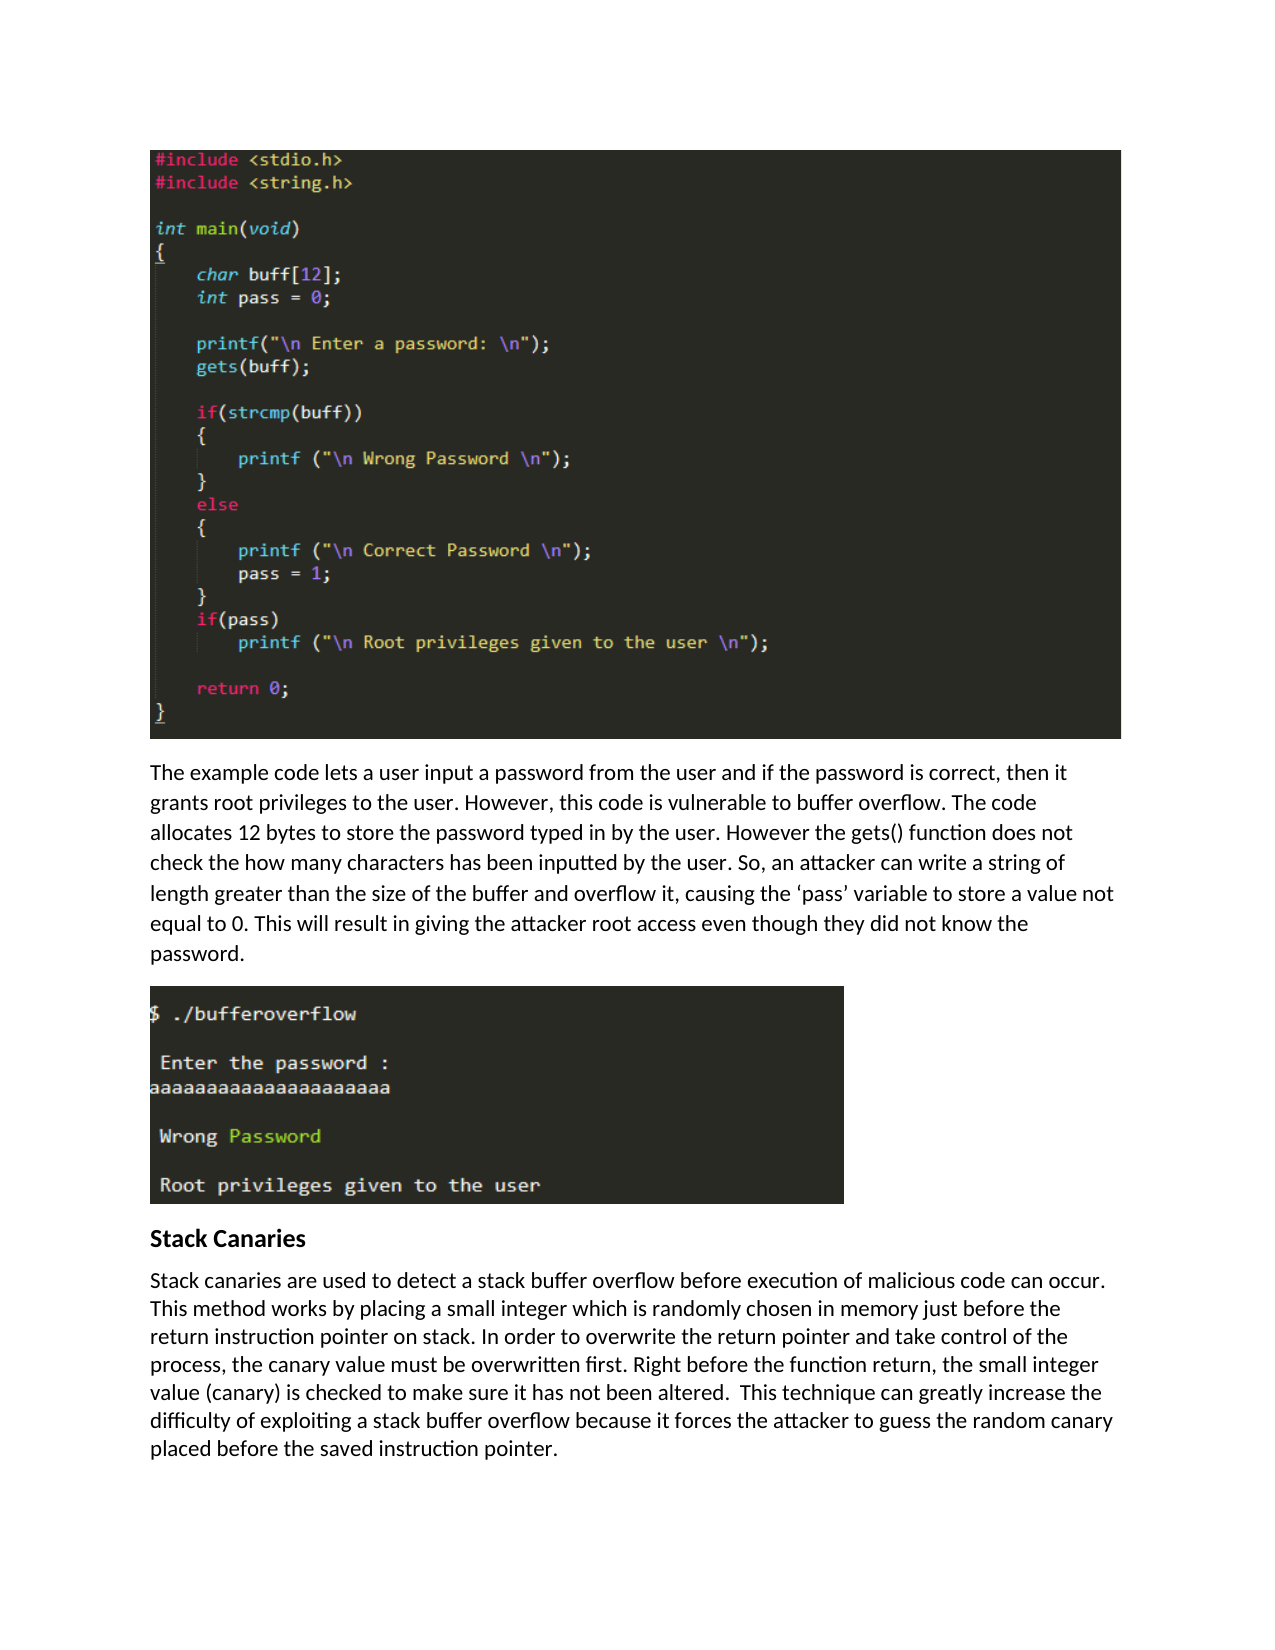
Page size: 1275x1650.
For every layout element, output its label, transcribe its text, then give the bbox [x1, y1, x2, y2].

text Stack canaries are used to detect a stack buffer overflow before execution of malicious code can occur. This method works by placing a small integer which is randomly chosen in memory just before the return instruction pointer on stack. In order to overwrite the return pointer and take control of the process, the canary value must be overwritten first. Right before the function return, the small integer value (canary) is checked to make sure it has not been altered. This technique can greatly increase the difficulty of exploiting a stack buffer overflow because it forces the attacker to guess the random canary placed before the saved instruction pointer. [150, 1266, 1125, 1462]
text Stack Canaries [150, 1222, 1125, 1254]
text The example code lets a user input a password from the user and if the password is correct, then it grants root privileges to the user. However, this code is vulnerable to buffer overflow. The code allocates 12 bytes to store the password typed in by the user. However the gets() function does not check the how many characters has been inputted by the user. So, an attacker can write a string of length greater than the size of the buffer and overflow it, causing the ‘pass’ variable to store a value not equal to 0. This will result in giving the attacker root access even though they did not know the password. [150, 758, 1125, 967]
picture [150, 986, 844, 1204]
picture [150, 150, 1122, 739]
